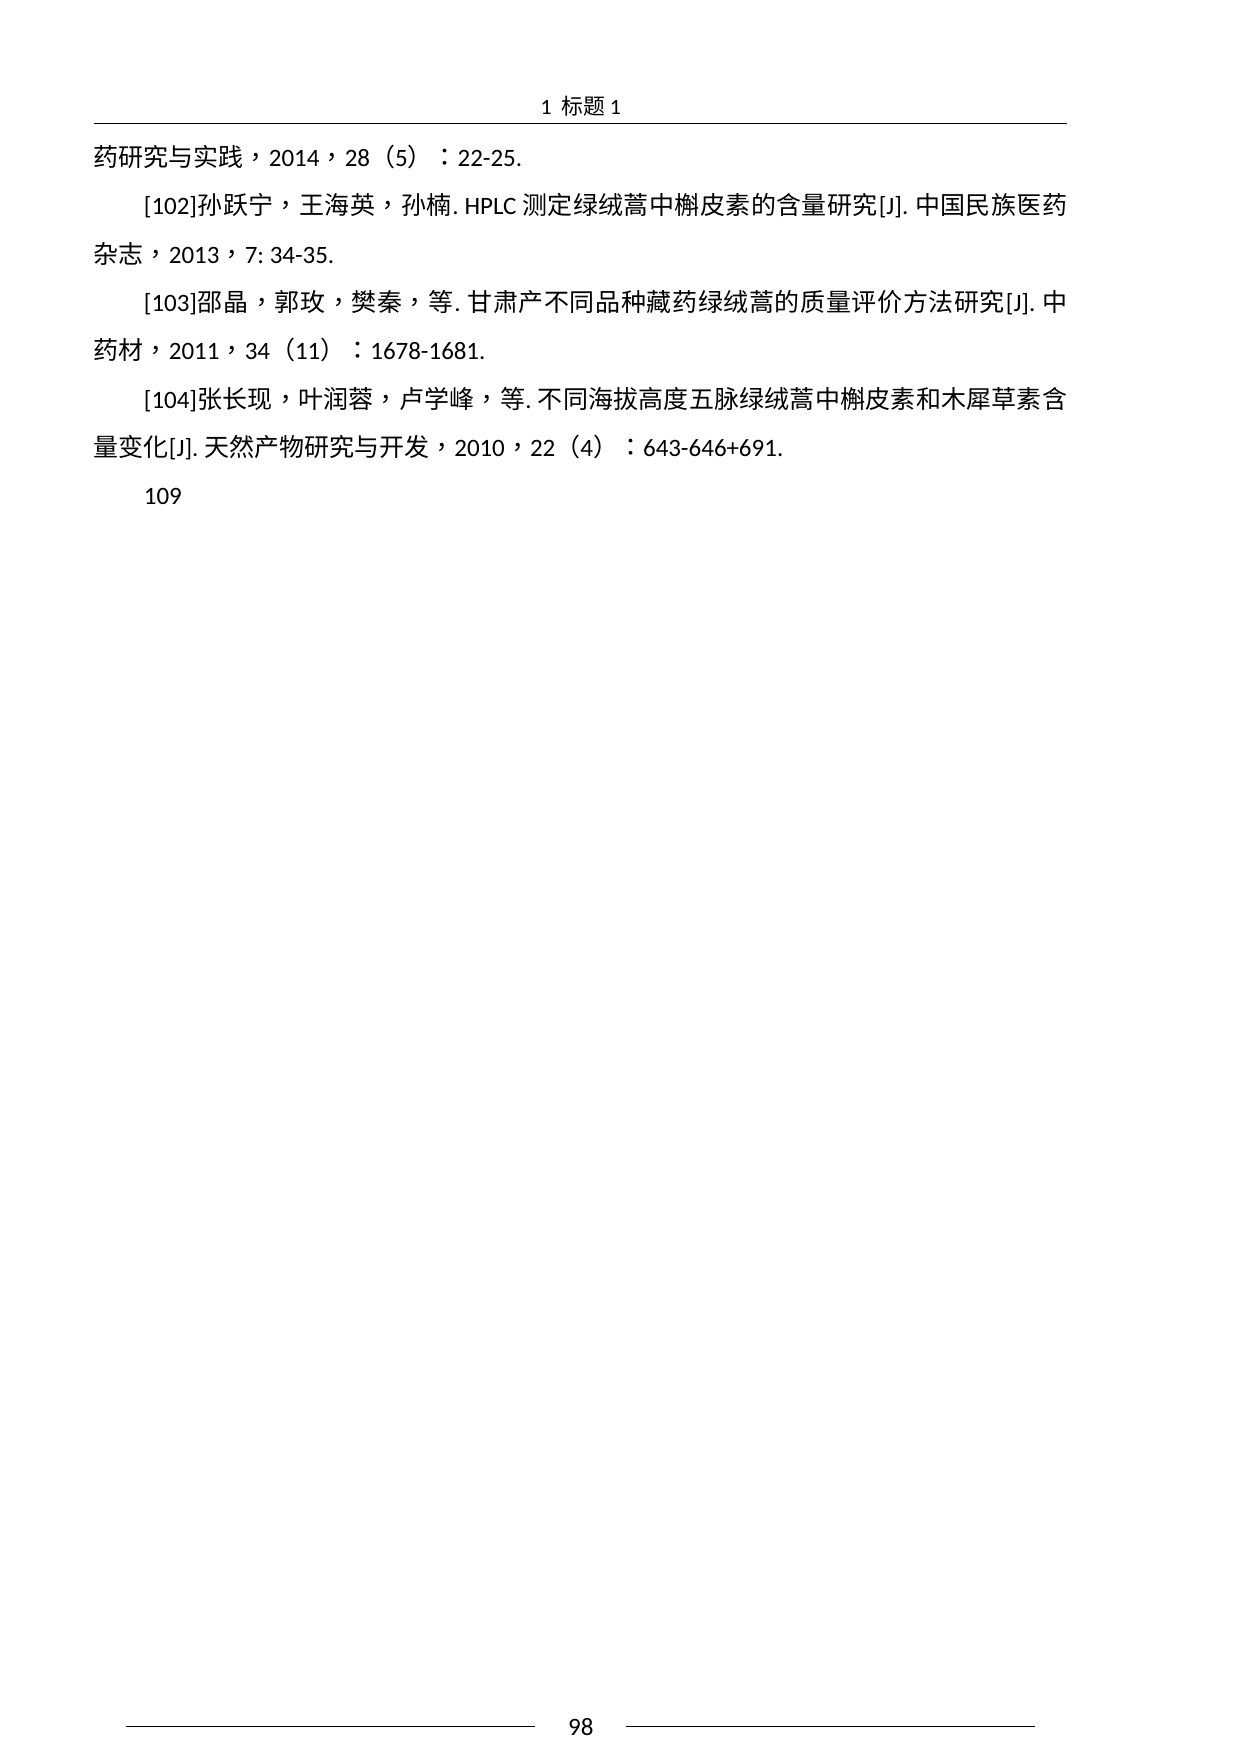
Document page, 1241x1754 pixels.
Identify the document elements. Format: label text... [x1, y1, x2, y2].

text [102]孙跃宁，王海英，孙楠. HPLC测定绿绒蒿中槲皮素的含量研究[J]. 中国民族医药杂志，2013，7: 34-35. [94, 173, 1067, 269]
text [103]邵晶，郭玫，樊秦，等. 甘肃产不同品种藏药绿绒蒿的质量评价方法研究[J]. 中药材，2011，34（11）：1678-1681. [94, 269, 1067, 366]
text 109 [94, 463, 1067, 511]
text [104]张长现，叶润蓉，卢学峰，等. 不同海拔高度五脉绿绒蒿中槲皮素和木犀草素含量变化[J]. 天然产物研究与开发，2010，22（4）：643-646+691. [94, 366, 1067, 463]
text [94, 124, 1067, 173]
